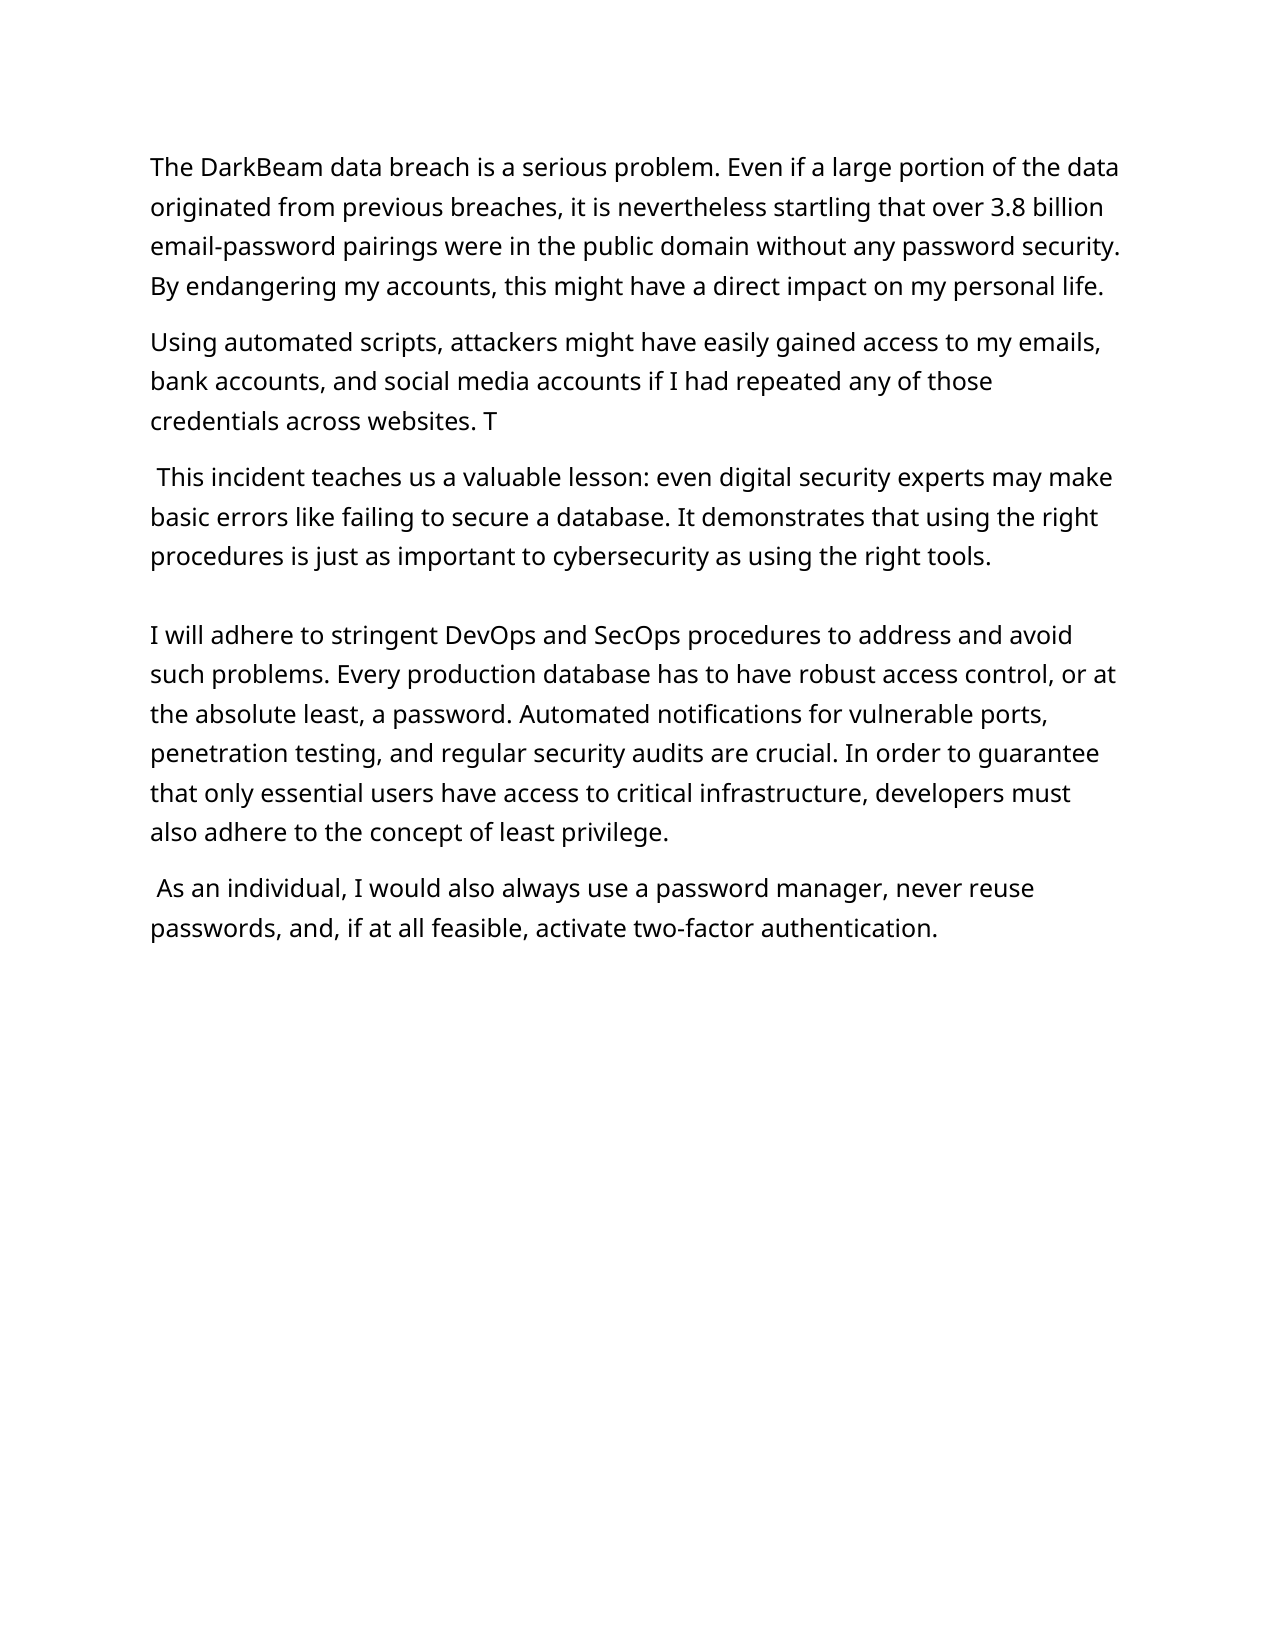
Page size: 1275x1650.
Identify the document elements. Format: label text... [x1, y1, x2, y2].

text The DarkBeam data breach is a serious problem. Even if a large portion of the data originated from previous breaches, it is nevertheless startling that over 3.8 billion email-password pairings were in the public domain without any password security. By endangering my accounts, this might have a direct impact on my personal life. [150, 150, 1125, 302]
text Using automated scripts, attackers might have easily gained access to my emails, bank accounts, and social media accounts if I had repeated any of those credentials across websites. T [150, 324, 1125, 438]
text As an individual, I would also always use a password manager, never reuse passwords, and, if at all feasible, activate two-factor authentication. [150, 871, 1125, 945]
text This incident teaches us a valuable lesson: even digital security experts may make basic errors like failing to secure a database. It demonstrates that using the right procedures is just as important to cybersecurity as using the right tools. I will adhere to stringent DevOps and SecOps procedures to address and avoid such problems. Every production database has to have robust access control, or at the absolute least, a password. Automated notifications for vulnerable ports, penetration testing, and regular security audits are crucial. In order to guarantee that only essential users have access to critical infrastructure, developers must also adhere to the concept of least privilege. [150, 460, 1125, 849]
